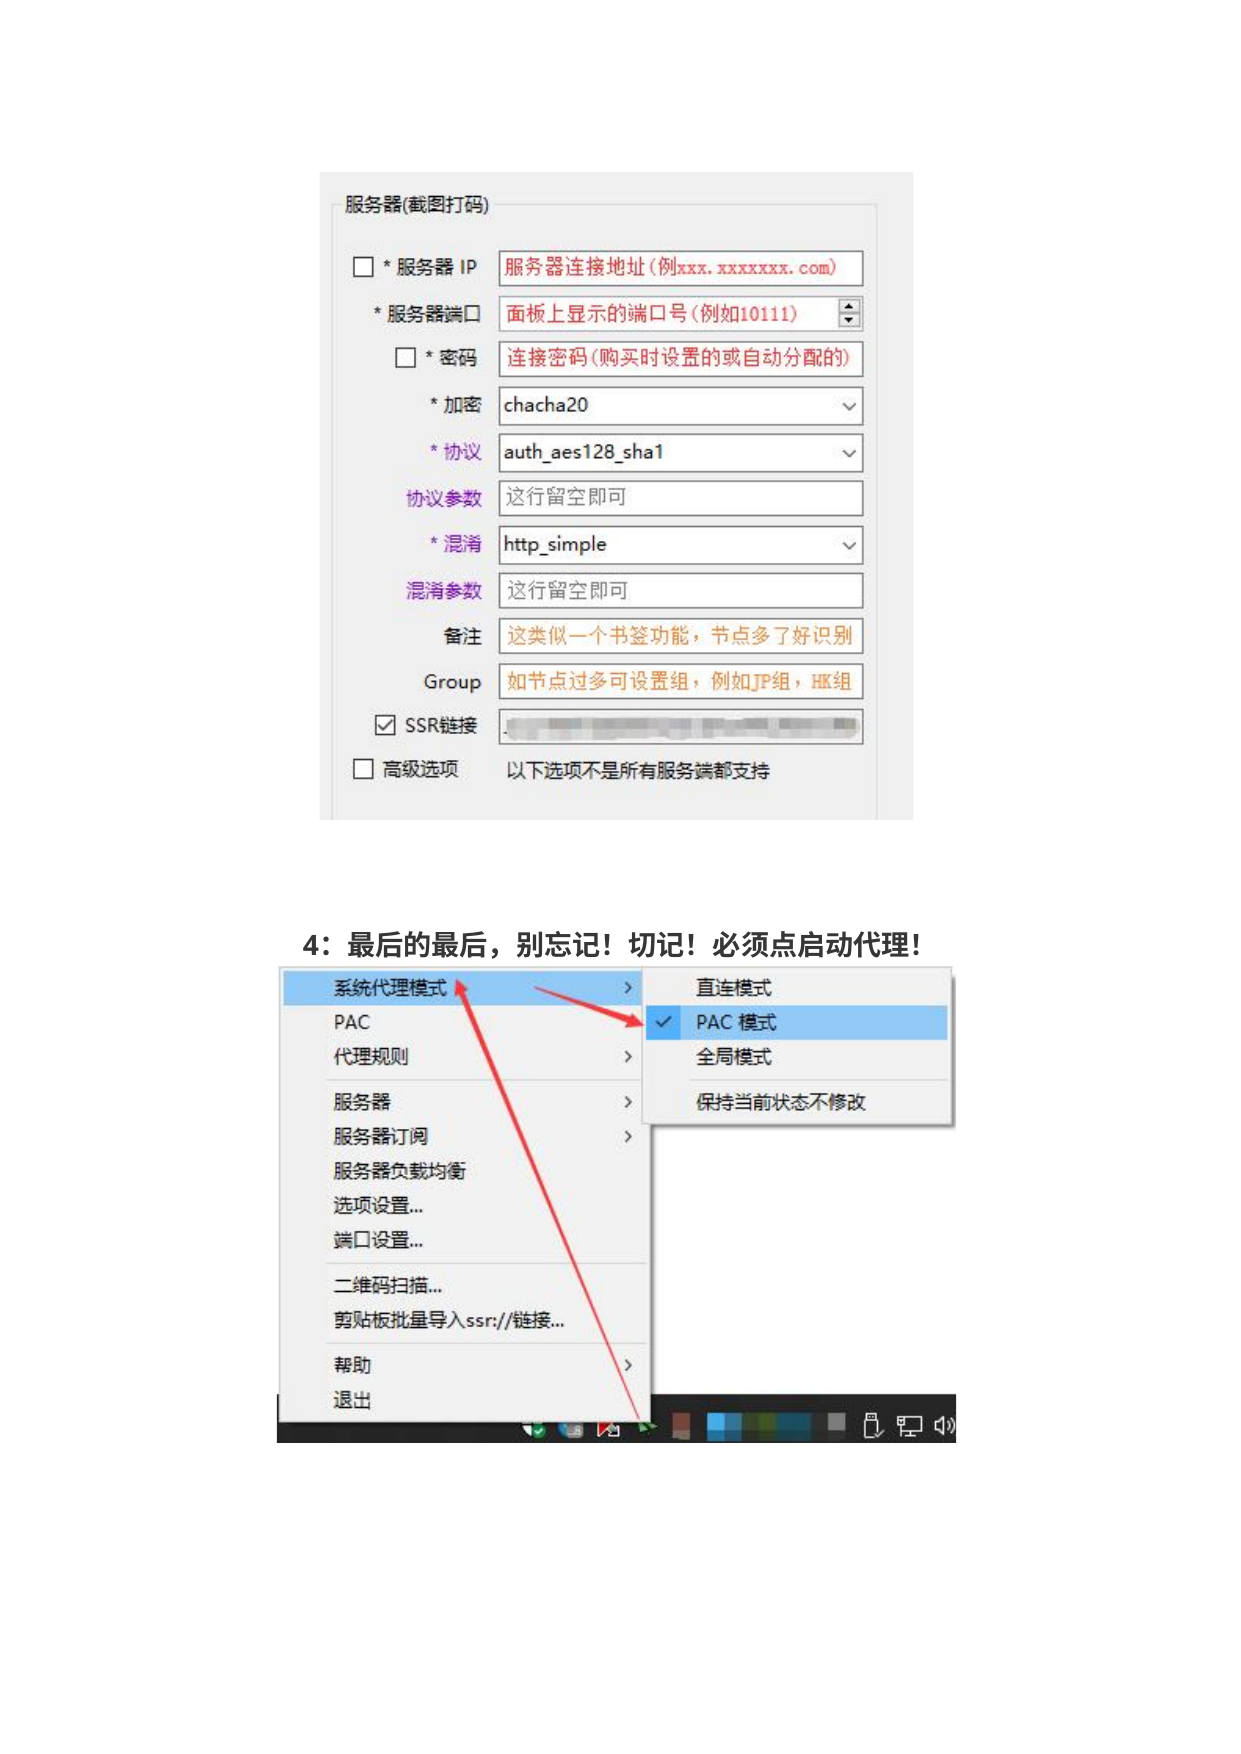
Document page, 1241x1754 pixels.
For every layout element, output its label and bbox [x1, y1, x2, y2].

picture [319, 172, 914, 820]
picture [276, 965, 957, 1443]
text [187, 172, 1053, 1494]
